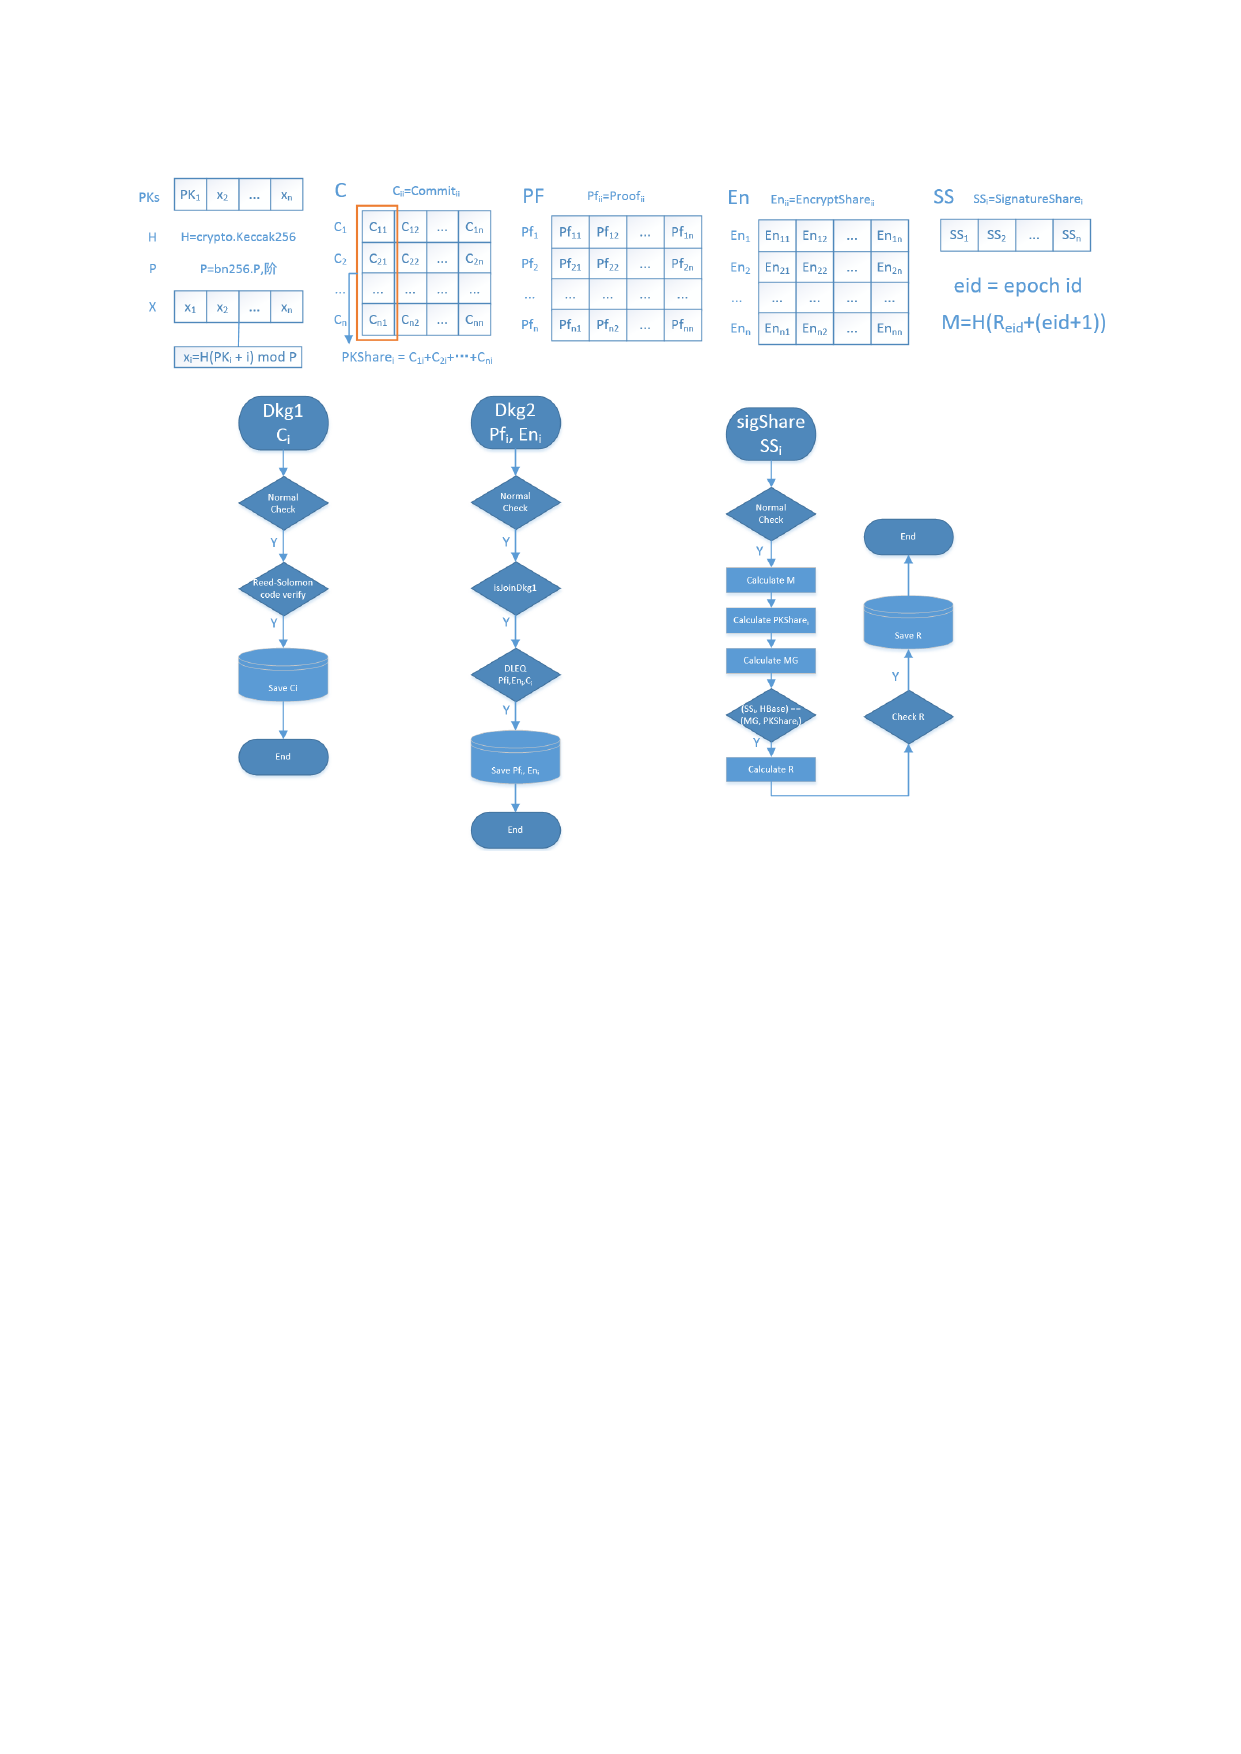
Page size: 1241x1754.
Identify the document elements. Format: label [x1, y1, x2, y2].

picture [122, 172, 1113, 851]
